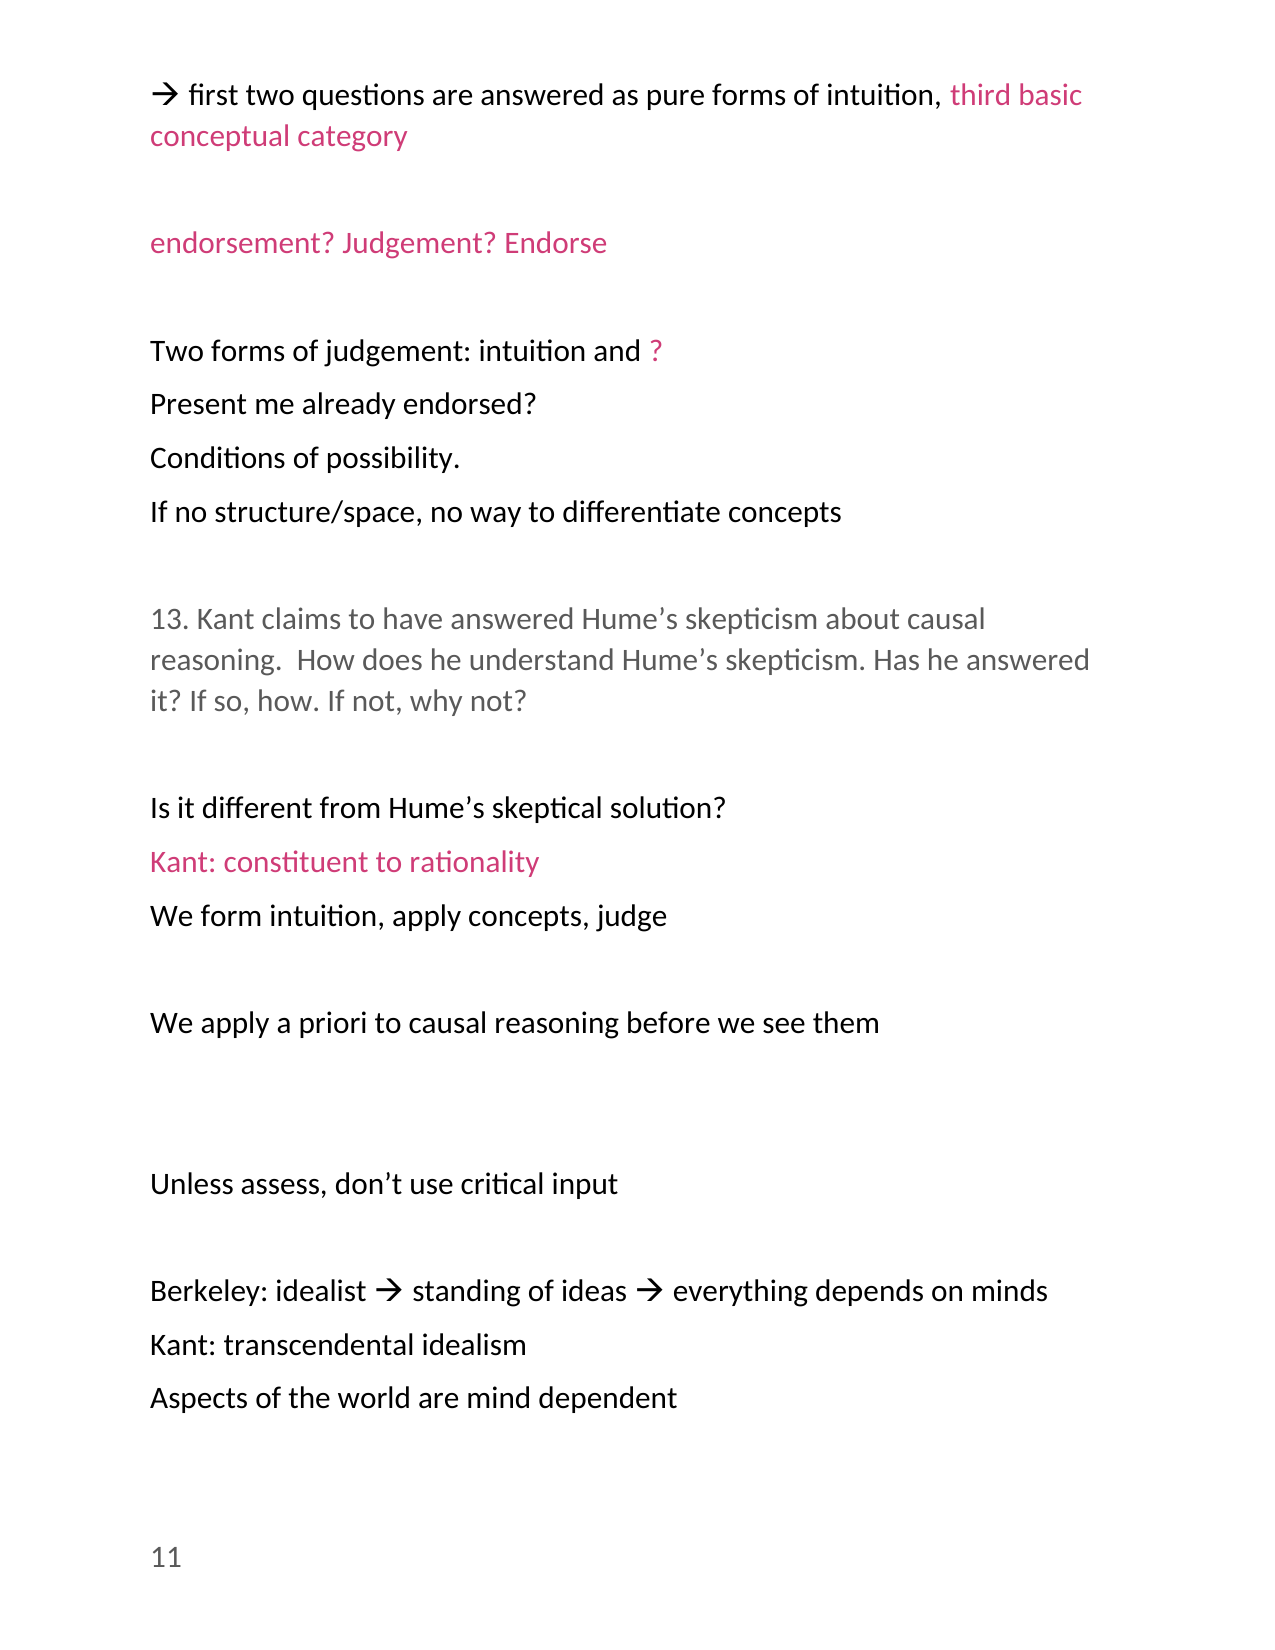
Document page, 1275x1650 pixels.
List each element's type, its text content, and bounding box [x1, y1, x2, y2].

text Present me already endorsed? [150, 384, 1125, 422]
text Unless assess, don’t use critical input [150, 1164, 1125, 1202]
text Conditions of possibility. [150, 438, 1125, 476]
text Kant: transcendental idealism [150, 1325, 1125, 1363]
text Aspects of the world are mind dependent [150, 1379, 1125, 1417]
text Is it different from Hume’s skeptical solution? [150, 788, 1125, 827]
text first two questions are answered as pure forms of intuition, third basic conceptual category [150, 75, 1125, 154]
text endorsement? Judgement? Endorse [150, 223, 1125, 262]
text If no structure/space, no way to differentiate concepts [150, 492, 1125, 530]
text 13. Kant claims to have answered Hume’s skepticism about causal reasoning. How does he understand Hume’s skepticism. Has he answered it? If so, how. If not, why not? [150, 599, 1125, 719]
text We form intuition, apply concepts, judge [150, 896, 1125, 934]
text Berkeley: idealist standing of ideas everything depends on minds [150, 1271, 1125, 1309]
text We apply a priori to causal reasoning before we see them [150, 1003, 1125, 1041]
text Kant: constituent to rationality [150, 842, 1125, 880]
text Two forms of judgement: intuition and ? [150, 331, 1125, 369]
